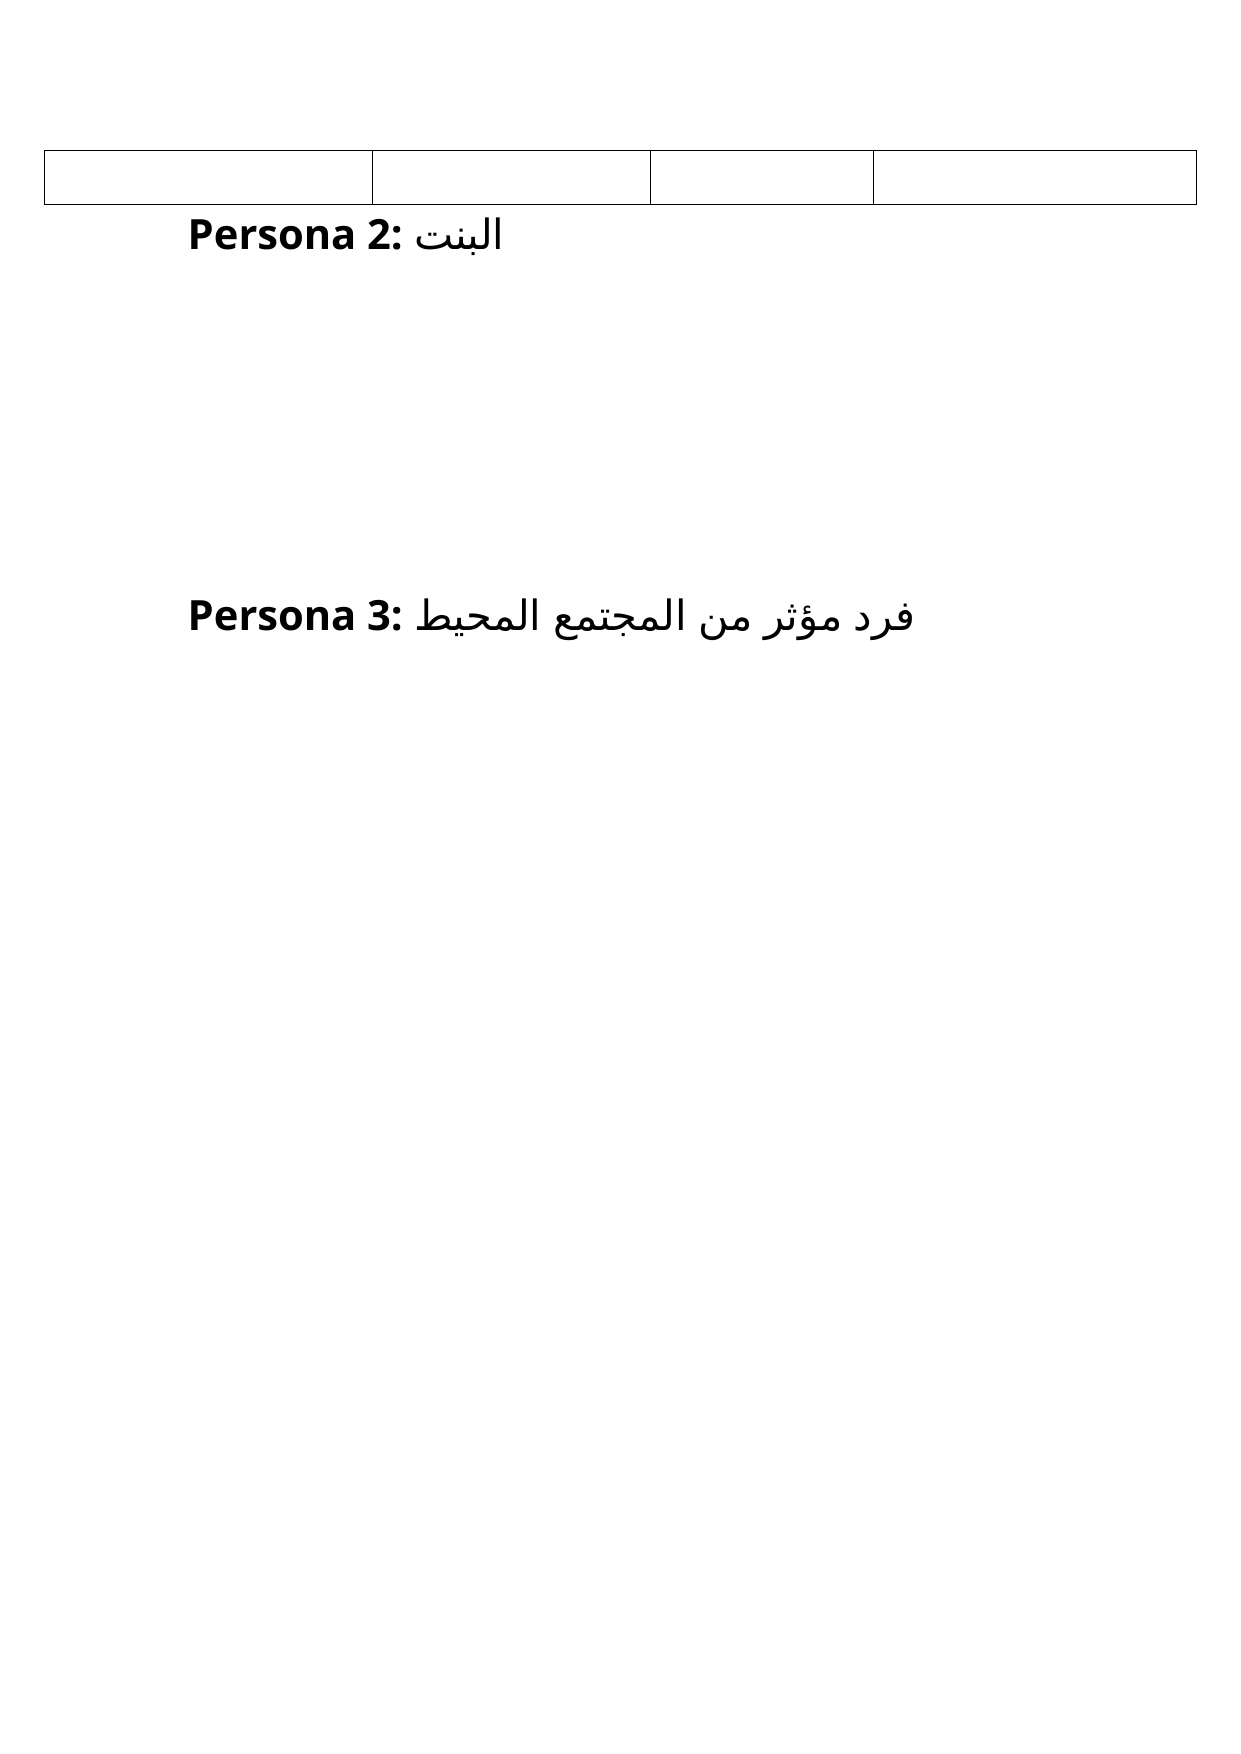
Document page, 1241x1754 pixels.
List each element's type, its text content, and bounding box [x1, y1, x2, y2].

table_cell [373, 151, 650, 204]
text Persona 3: فرد مؤثر من المجتمع المحيط [187, 586, 1053, 642]
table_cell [651, 151, 873, 204]
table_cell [874, 151, 1196, 204]
text Persona 2: البنت [187, 205, 1053, 262]
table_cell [45, 151, 372, 204]
